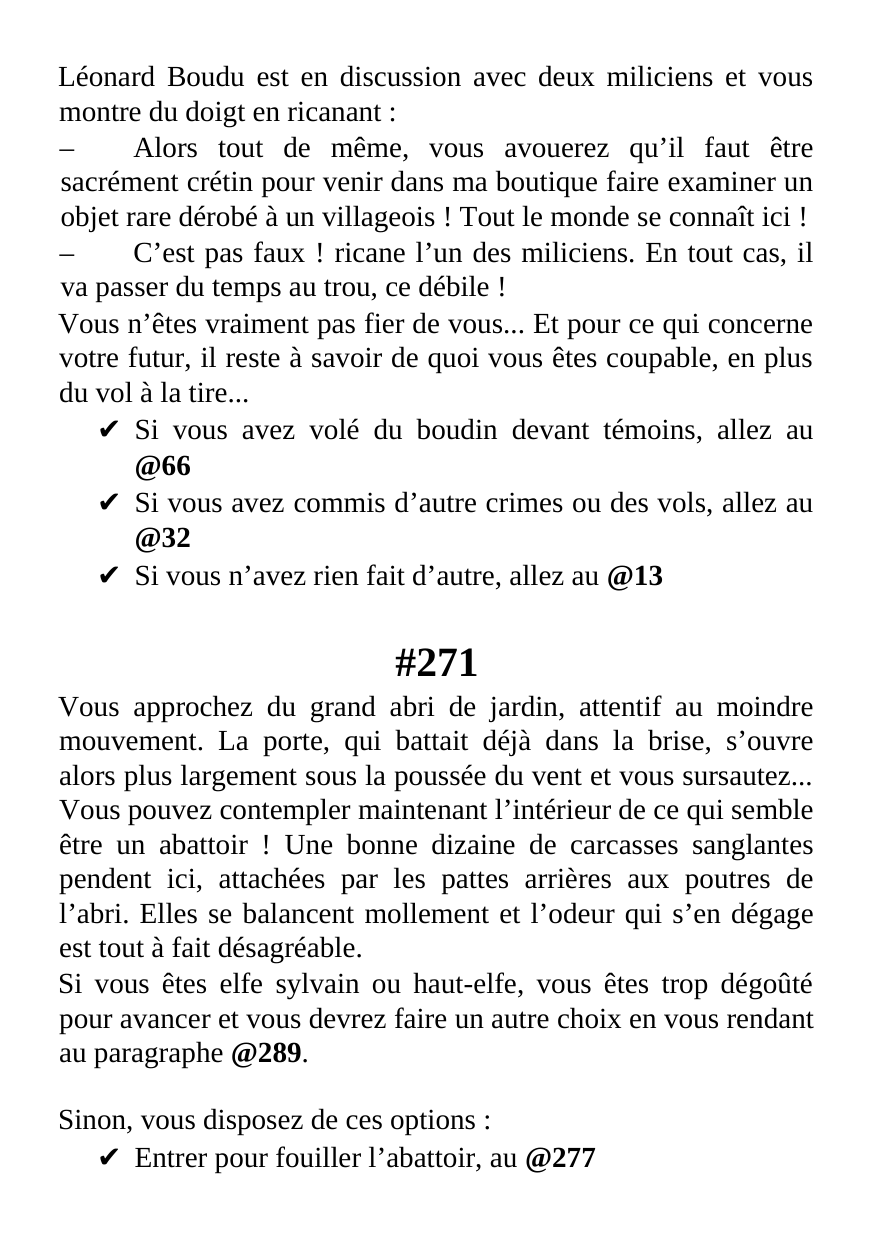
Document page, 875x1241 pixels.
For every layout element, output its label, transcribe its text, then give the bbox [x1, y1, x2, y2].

list Alors tout de même, vous avouerez qu’il faut être sacrément crétin pour venir dans ma boutique faire examiner un objet rare dérobé à un villageois ! Tout le monde se connaît ici ! [59, 130, 814, 232]
subtitle #271 [59, 637, 814, 685]
text Vous n’êtes vraiment pas fier de vous... Et pour ce qui concerne votre futur, il reste à savoir de quoi vous êtes coupable, en plus du vol à la tire... [58, 306, 814, 408]
list Entrer pour fouiller l’abattoir, au @277 [97, 1139, 814, 1174]
text Léonard Boudu est en discussion avec deux miliciens et vous montre du doigt en ricanant : [58, 59, 814, 127]
text Vous approchez du grand abri de jardin, attentif au moindre mouvement. La porte, qui battait déjà dans la brise, s’ouvre alors plus largement sous la poussée du vent et vous sursautez... Vous pouvez contempler maintenant l’intérieur de ce qui semble être un abattoir ! Une bonne dizaine de carcasses sanglantes pendent ici, attachées par les pattes arrières aux poutres de l’abri. Elles se balancent mollement et l’odeur qui s’en dégage est tout à fait désagréable. [58, 689, 814, 964]
text Si vous êtes elfe sylvain ou haut-elfe, vous êtes trop dégoûté pour avancer et vous devrez faire un autre choix en vous rendant au paragraphe @289. [58, 967, 814, 1069]
text Sinon, vous disposez de ces options : [58, 1102, 814, 1136]
list Si vous avez volé du boudin devant témoins, allez au @66 [97, 411, 814, 481]
list C’est pas faux ! ricane l’un des miliciens. En tout cas, il va passer du temps au trou, ce débile ! [59, 235, 814, 303]
list Si vous n’avez rien fait d’autre, allez au @13 [97, 557, 814, 592]
list Si vous avez commis d’autre crimes ou des vols, allez au @32 [97, 484, 814, 554]
